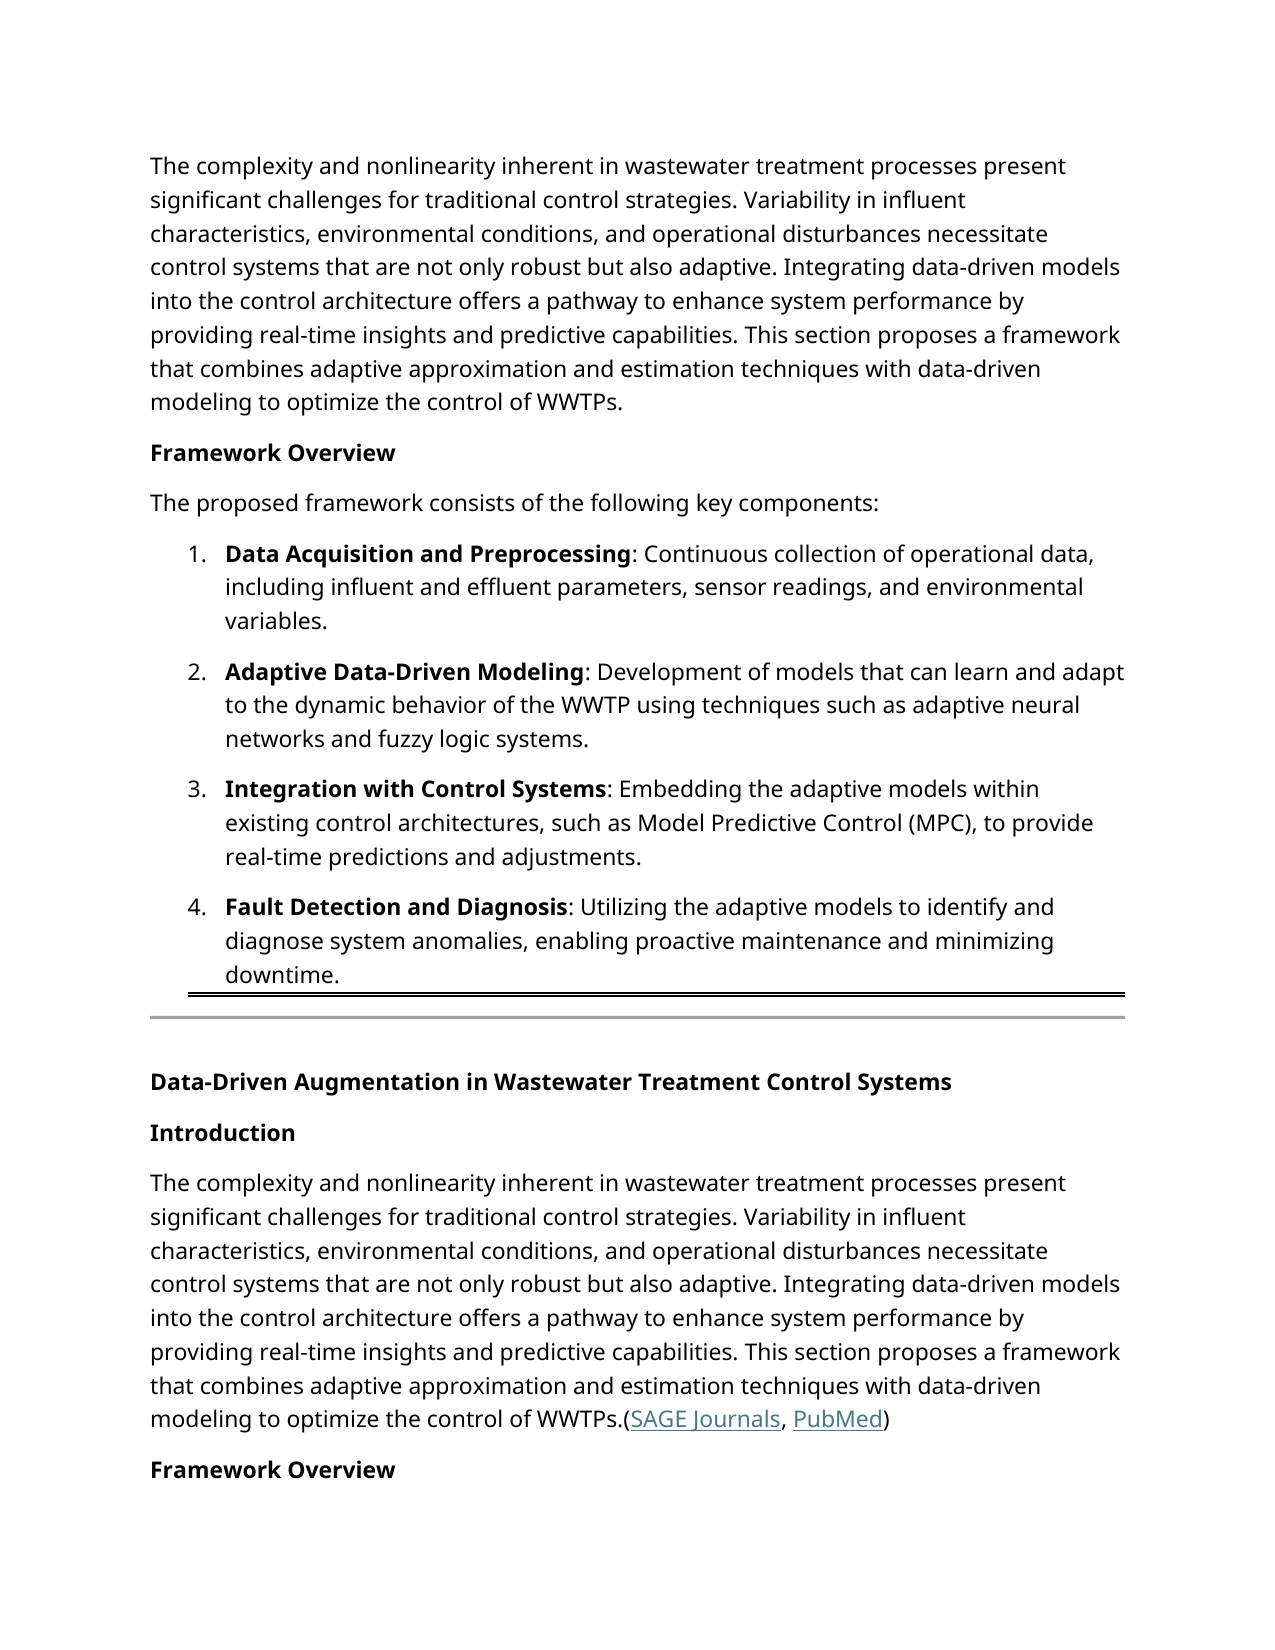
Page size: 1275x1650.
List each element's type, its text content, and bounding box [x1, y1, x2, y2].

text Framework Overview [150, 1454, 1125, 1485]
text The proposed framework consists of the following key components: [150, 487, 1125, 518]
text The complexity and nonlinearity inherent in wastewater treatment processes present significant challenges for traditional control strategies. Variability in influent characteristics, environmental conditions, and operational disturbances necessitate control systems that are not only robust but also adaptive. Integrating data-driven models into the control architecture offers a pathway to enhance system performance by providing real-time insights and predictive capabilities. This section proposes a framework that combines adaptive approximation and estimation techniques with data-driven modeling to optimize the control of WWTPs.(SAGE Journals, PubMed) [150, 1167, 1125, 1435]
text Introduction [150, 1117, 1125, 1148]
list Integration with Control Systems: Embedding the adaptive models within existing control architectures, such as Model Predictive Control (MPC), to provide real-time predictions and adjustments. [187, 773, 1125, 872]
list Data Acquisition and Preprocessing: Continuous collection of operational data, including influent and effluent parameters, sensor readings, and environmental variables. [187, 537, 1125, 636]
text The complexity and nonlinearity inherent in wastewater treatment processes present significant challenges for traditional control strategies. Variability in influent characteristics, environmental conditions, and operational disturbances necessitate control systems that are not only robust but also adaptive. Integrating data-driven models into the control architecture offers a pathway to enhance system performance by providing real-time insights and predictive capabilities. This section proposes a framework that combines adaptive approximation and estimation techniques with data-driven modeling to optimize the control of WWTPs. [150, 150, 1125, 417]
list Adaptive Data-Driven Modeling: Development of models that can learn and adapt to the dynamic behavior of the WWTP using techniques such as adaptive neural networks and fuzzy logic systems. [187, 655, 1125, 754]
text Data-Driven Augmentation in Wastewater Treatment Control Systems [150, 1066, 1125, 1098]
text Framework Overview [150, 437, 1125, 468]
list Fault Detection and Diagnosis: Utilizing the adaptive models to identify and diagnose system anomalies, enabling proactive maintenance and minimizing downtime. [187, 891, 1125, 997]
